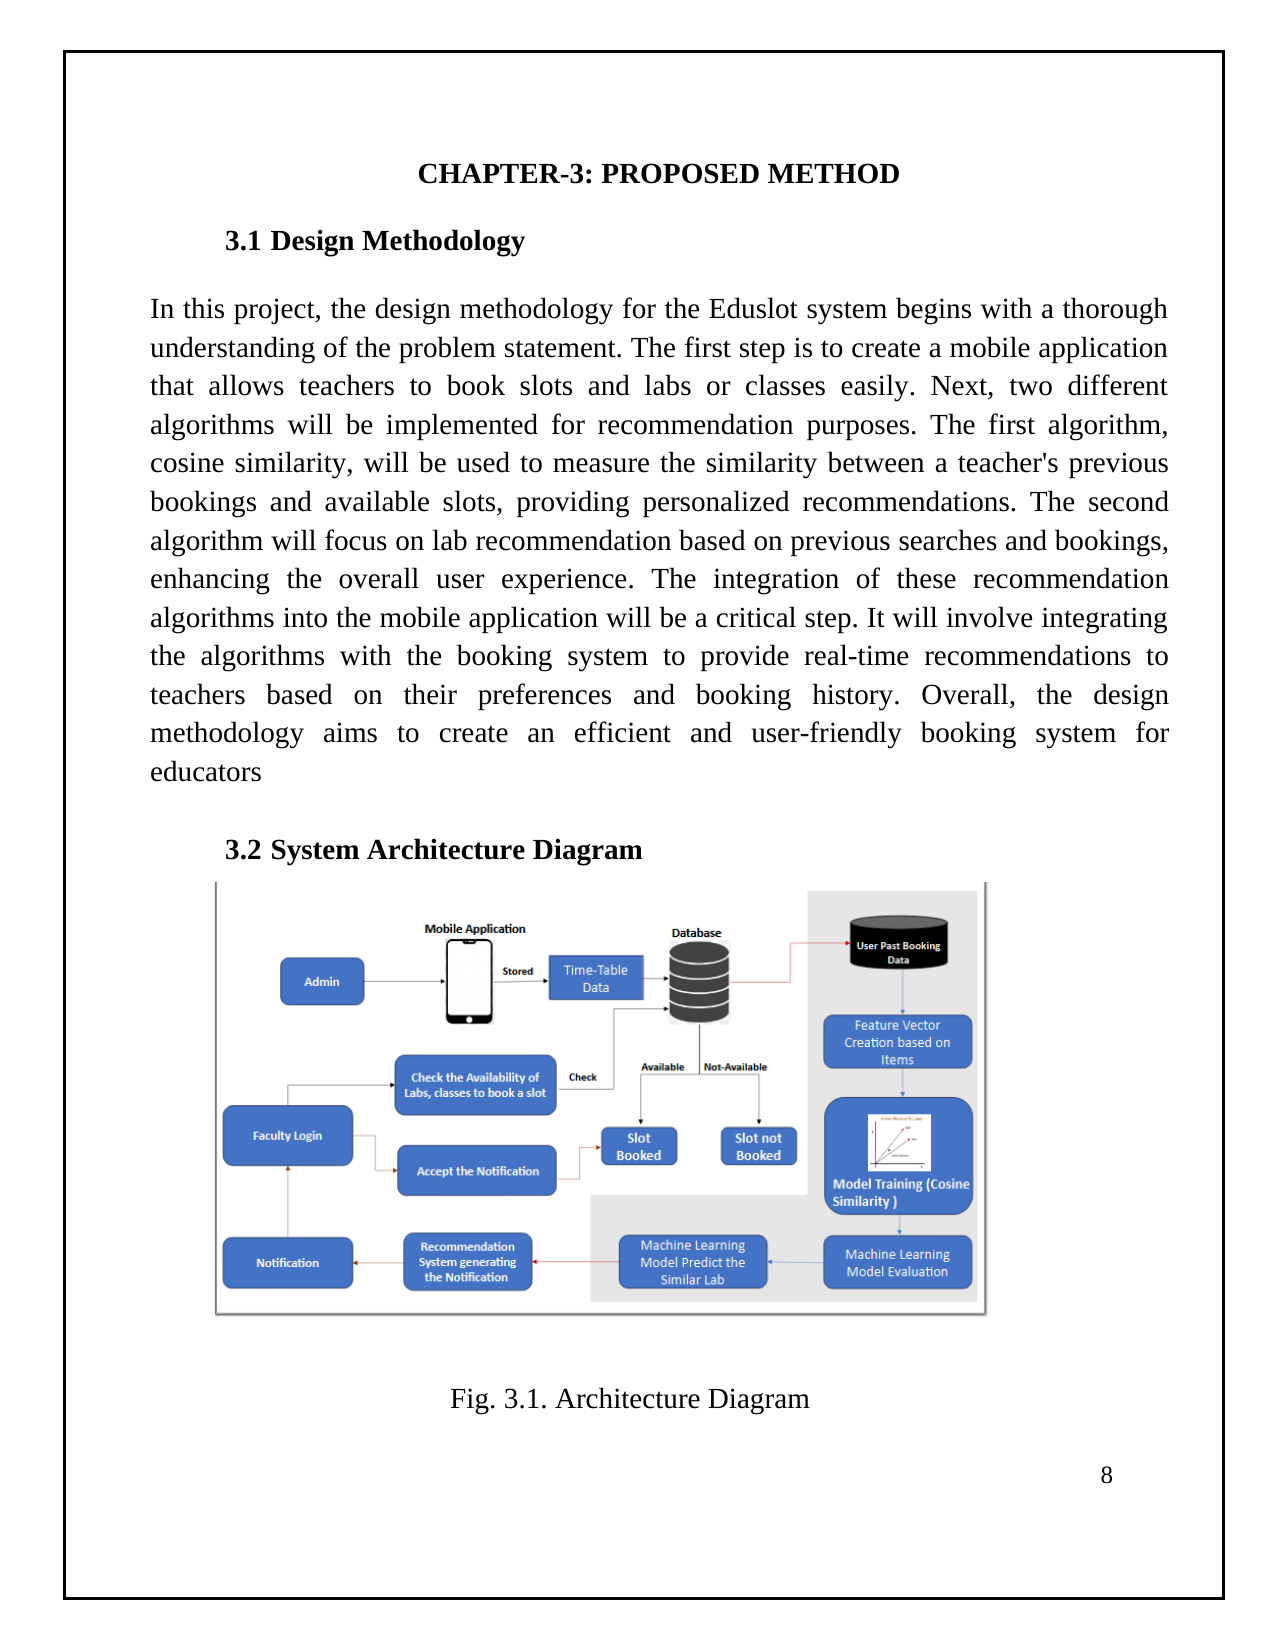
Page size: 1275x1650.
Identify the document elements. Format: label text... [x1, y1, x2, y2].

picture [214, 882, 989, 1317]
subtitle CHAPTER-3: PROPOSED METHOD [249, 156, 1069, 189]
text Fig. 3.1. Architecture Diagram [75, 1381, 1069, 1415]
subtitle Design Methodology [225, 223, 1170, 257]
text In this project, the design methodology for the Eduslot system begins with a thorough understanding of the problem statement. The first step is to create a mobile application that allows teachers to book slots and labs or classes easily. Next, two different algorithms will be implemented for recommendation purposes. The first algorithm, cosine similarity, will be used to measure the similarity between a teacher's previous bookings and available slots, providing personalized recommendations. The second algorithm will focus on lab recommendation based on previous searches and bookings, enhancing the overall user experience. The integration of these recommendation algorithms into the mobile application will be a critical step. It will involve integrating the algorithms with the booking system to provide real-time recommendations to teachers based on their preferences and booking history. Overall, the design methodology aims to create an efficient and user-friendly booking system for educators [150, 291, 1170, 787]
subtitle System Architecture Diagram [225, 832, 1170, 865]
